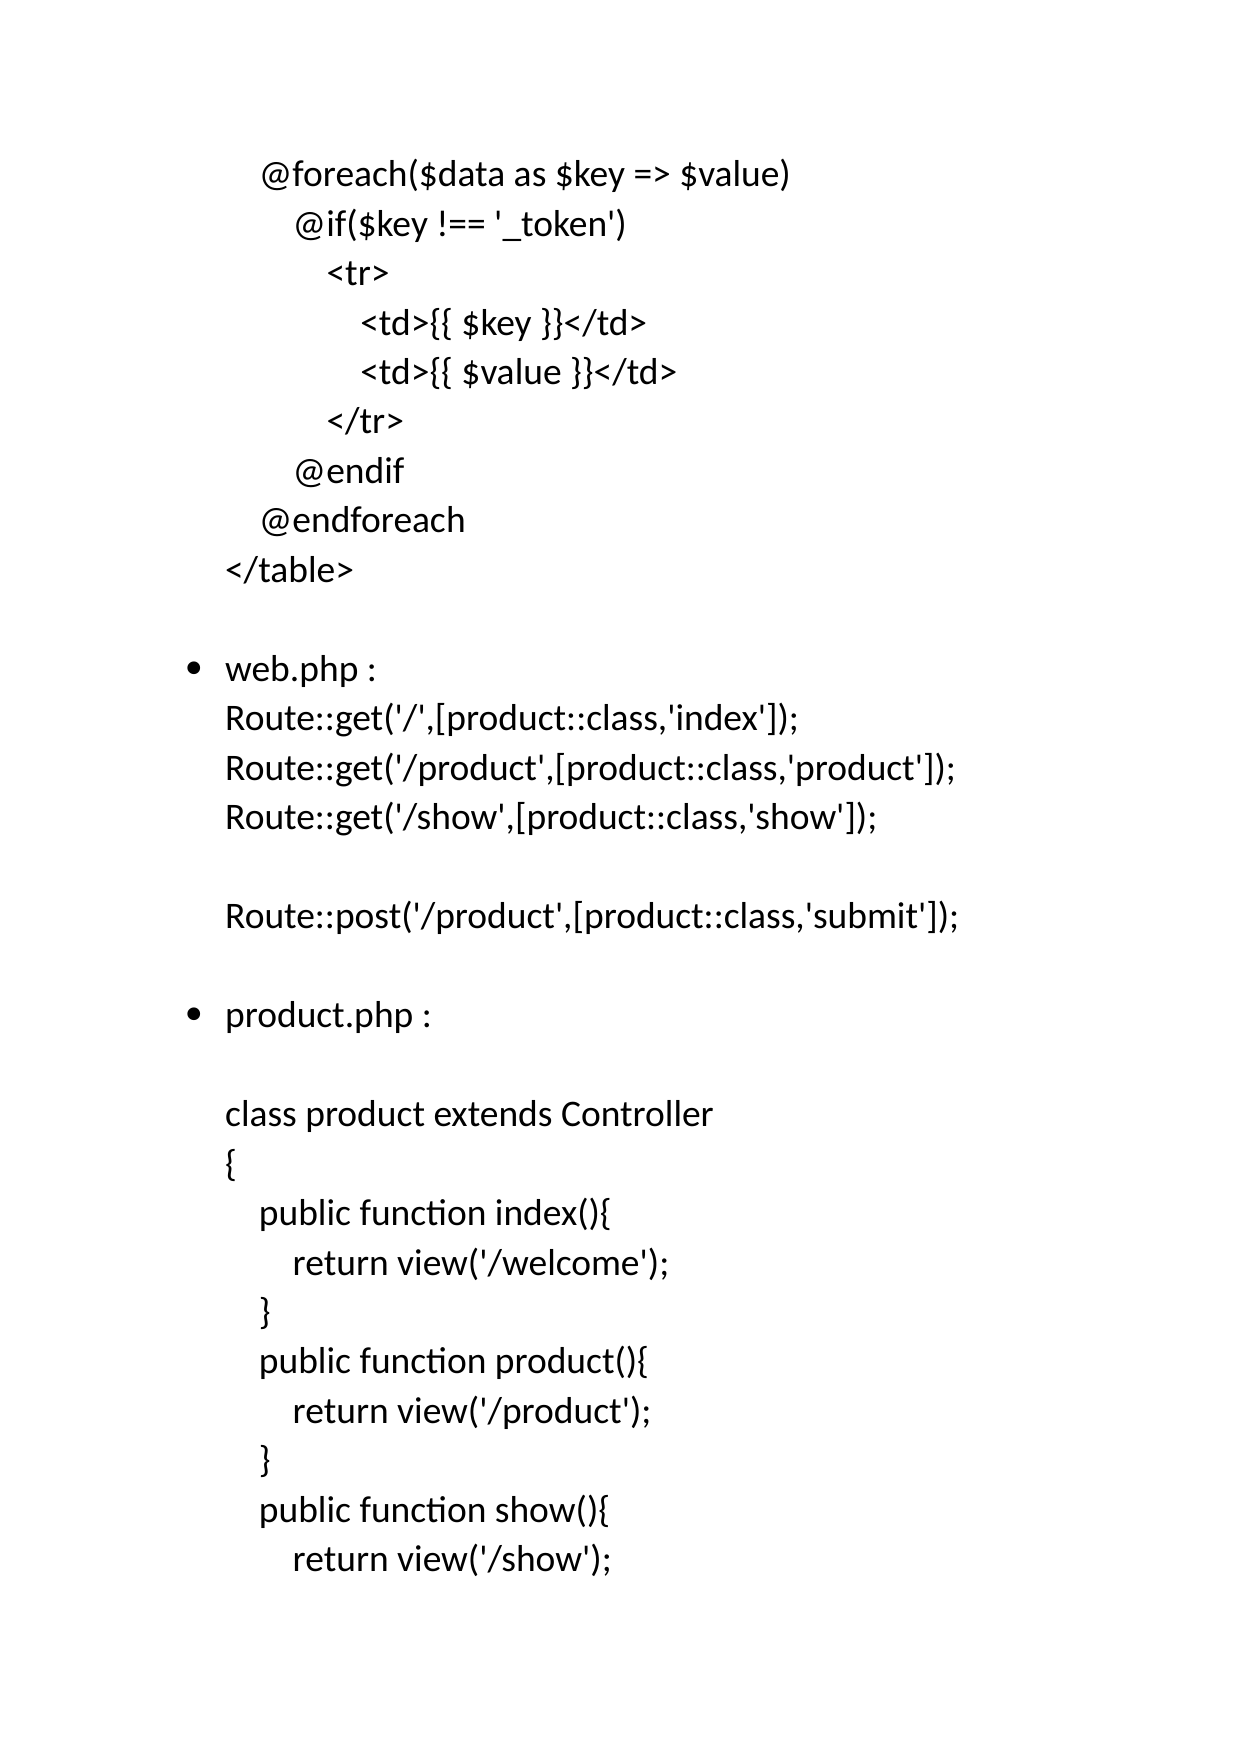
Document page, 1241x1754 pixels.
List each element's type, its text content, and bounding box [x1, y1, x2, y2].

list <tr> [225, 249, 1090, 295]
list @if($key !== '_token') [225, 199, 1090, 245]
list <td>{{ $value }}</td> [225, 348, 1090, 394]
list Route::get('/product',[product::class,'product']); [225, 744, 1090, 789]
list } [225, 1436, 1090, 1482]
list <td>{{ $key }}</td> [225, 298, 1090, 344]
list return view('/welcome'); [225, 1238, 1090, 1284]
list @endforeach [225, 496, 1090, 542]
list return view('/product'); [225, 1387, 1090, 1433]
list Route::get('/',[product::class,'index']); [225, 694, 1090, 740]
list </table> [225, 546, 1090, 592]
list } [225, 1288, 1090, 1334]
list @foreach($data as $key => $value) [225, 150, 1090, 196]
list public function index(){ [225, 1189, 1090, 1235]
list return view('/show'); [225, 1535, 1090, 1581]
list public function show(){ [225, 1486, 1090, 1532]
list public function product(){ [225, 1337, 1090, 1383]
list Route::post('/product',[product::class,'submit']); [225, 892, 1090, 938]
list @endif [225, 447, 1090, 493]
list class product extends Controller [225, 1090, 1090, 1136]
list Route::get('/show',[product::class,'show']); [225, 793, 1090, 839]
list product.php : [187, 991, 1090, 1037]
list { [225, 1139, 1090, 1185]
list web.php : [187, 645, 1090, 691]
list </tr> [225, 397, 1090, 443]
